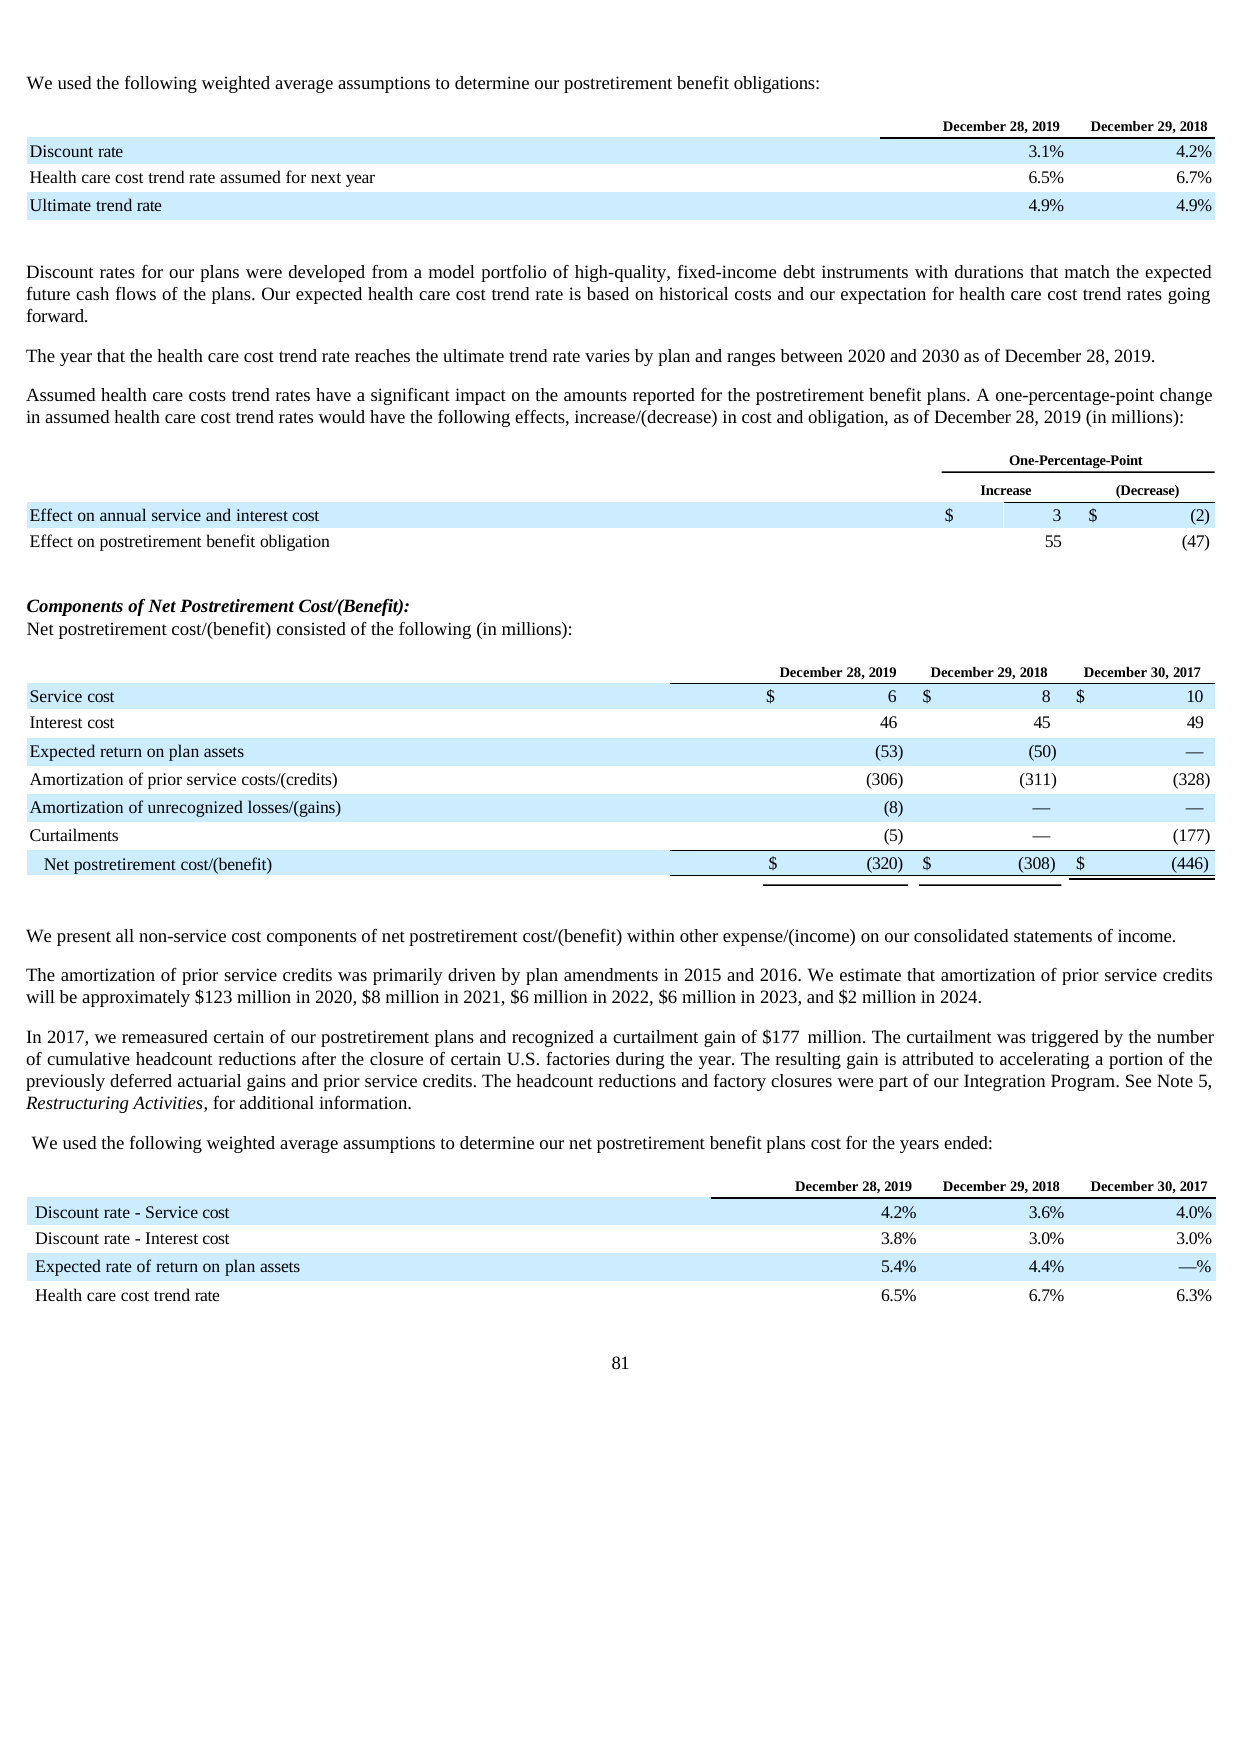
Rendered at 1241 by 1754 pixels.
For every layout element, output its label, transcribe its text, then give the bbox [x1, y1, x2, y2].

text We used the following weighted average assumptions to determine our net postretirement benefit plans cost for the years ended: [31, 1132, 1230, 1153]
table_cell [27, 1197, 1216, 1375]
text One-Percentage-Point Increase (Decrease) [980, 452, 1184, 471]
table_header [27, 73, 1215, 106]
text In 2017, we remeasured certain of our postretirement plans and recognized a curtailment gain of $177 million. The curtailment was triggered by the number of cumulative headcount reductions after the closure of certain U.S. factories during the year. The resulting gain is attributed to accelerating a portion of the previously deferred actuarial gains and prior service credits. The headcount reductions and factory closures were part of our Integration Program. See Note 5, Restructuring Activities, for additional information. [26, 1026, 1215, 1114]
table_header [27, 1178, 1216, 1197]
text One-Percentage-Point Increase (Decrease) [980, 473, 1184, 498]
text The year that the health care cost trend rate reaches the ultimate trend rate varies by plan and ranges between 2020 and 2030 as of December 28, 2019. [26, 344, 1230, 366]
text Assumed health care costs trend rates have a significant impact on the amounts reported for the postretirement benefit plans. A one-percentage-point change in assumed health care cost trend rates would have the following effects, increase/(decrease) in cost and obligation, as of December 28, 2019 (in millions): [26, 384, 1214, 428]
text The amortization of prior service credits was primarily driven by plan amendments in 2015 and 2016. We estimate that amortization of prior service credits will be approximately $123 million in 2020, $8 million in 2021, $6 million in 2022, $6 million in 2023, and $2 million in 2024. [26, 964, 1215, 1008]
text We present all non-service cost components of net postretirement cost/(benefit) within other expense/(income) on our consolidated statements of income. [26, 925, 1230, 946]
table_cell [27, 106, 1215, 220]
text Discount rates for our plans were developed from a model portfolio of high-quality, fixed-income debt instruments with durations that match the expected future cash flows of the plans. Our expected health care cost trend rate is based on historical costs and our expectation for health care cost trend rates going forward. [26, 261, 1215, 327]
